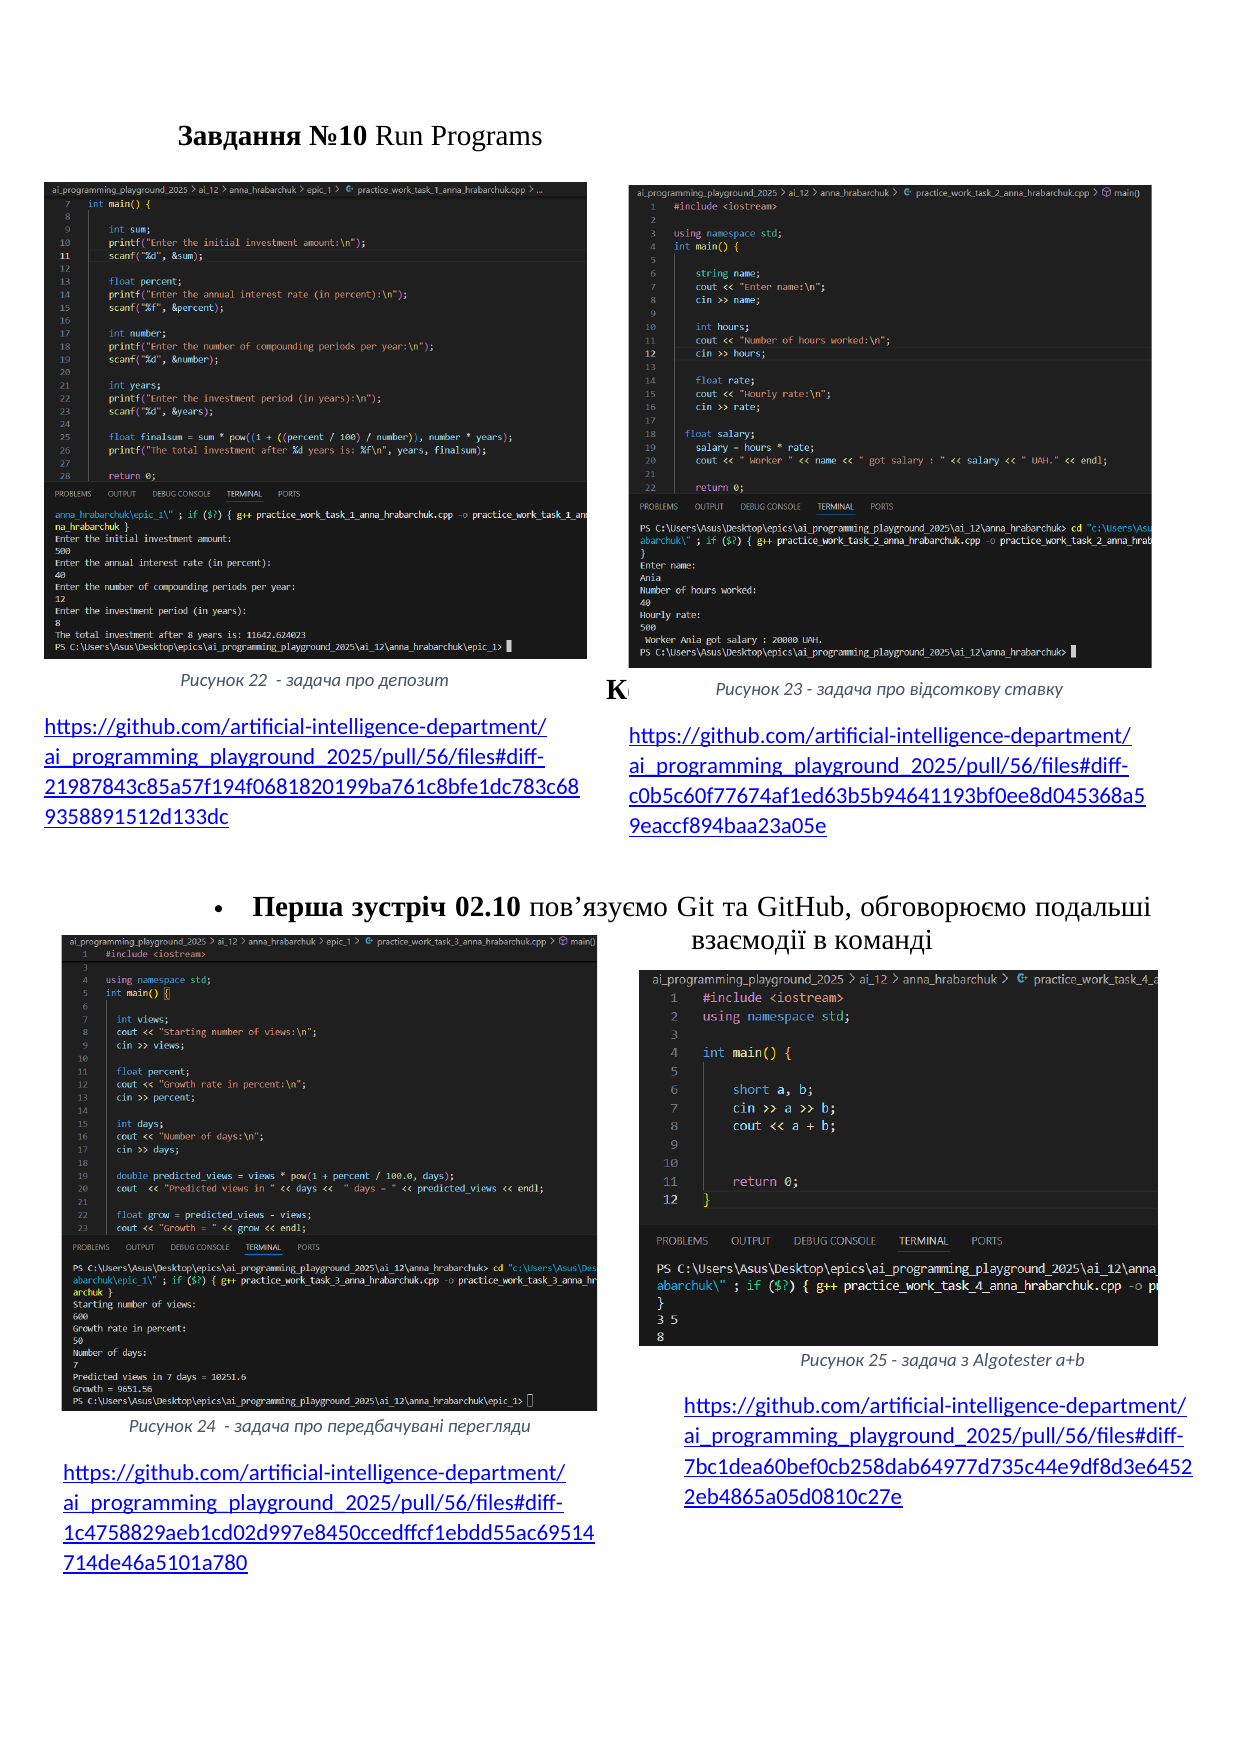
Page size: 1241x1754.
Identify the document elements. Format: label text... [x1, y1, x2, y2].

list Перша зустріч 02.10 пов’язуємо Git та GitHub, обговорюємо подальші взаємодії в команді [215, 708, 1152, 956]
picture [61, 935, 598, 1411]
picture [44, 182, 587, 659]
subtitle Кооперація з командою: [177, 567, 1152, 706]
picture [628, 185, 1152, 668]
picture [639, 970, 1158, 1346]
text Завдання №10 Run Programs [177, 118, 1152, 152]
